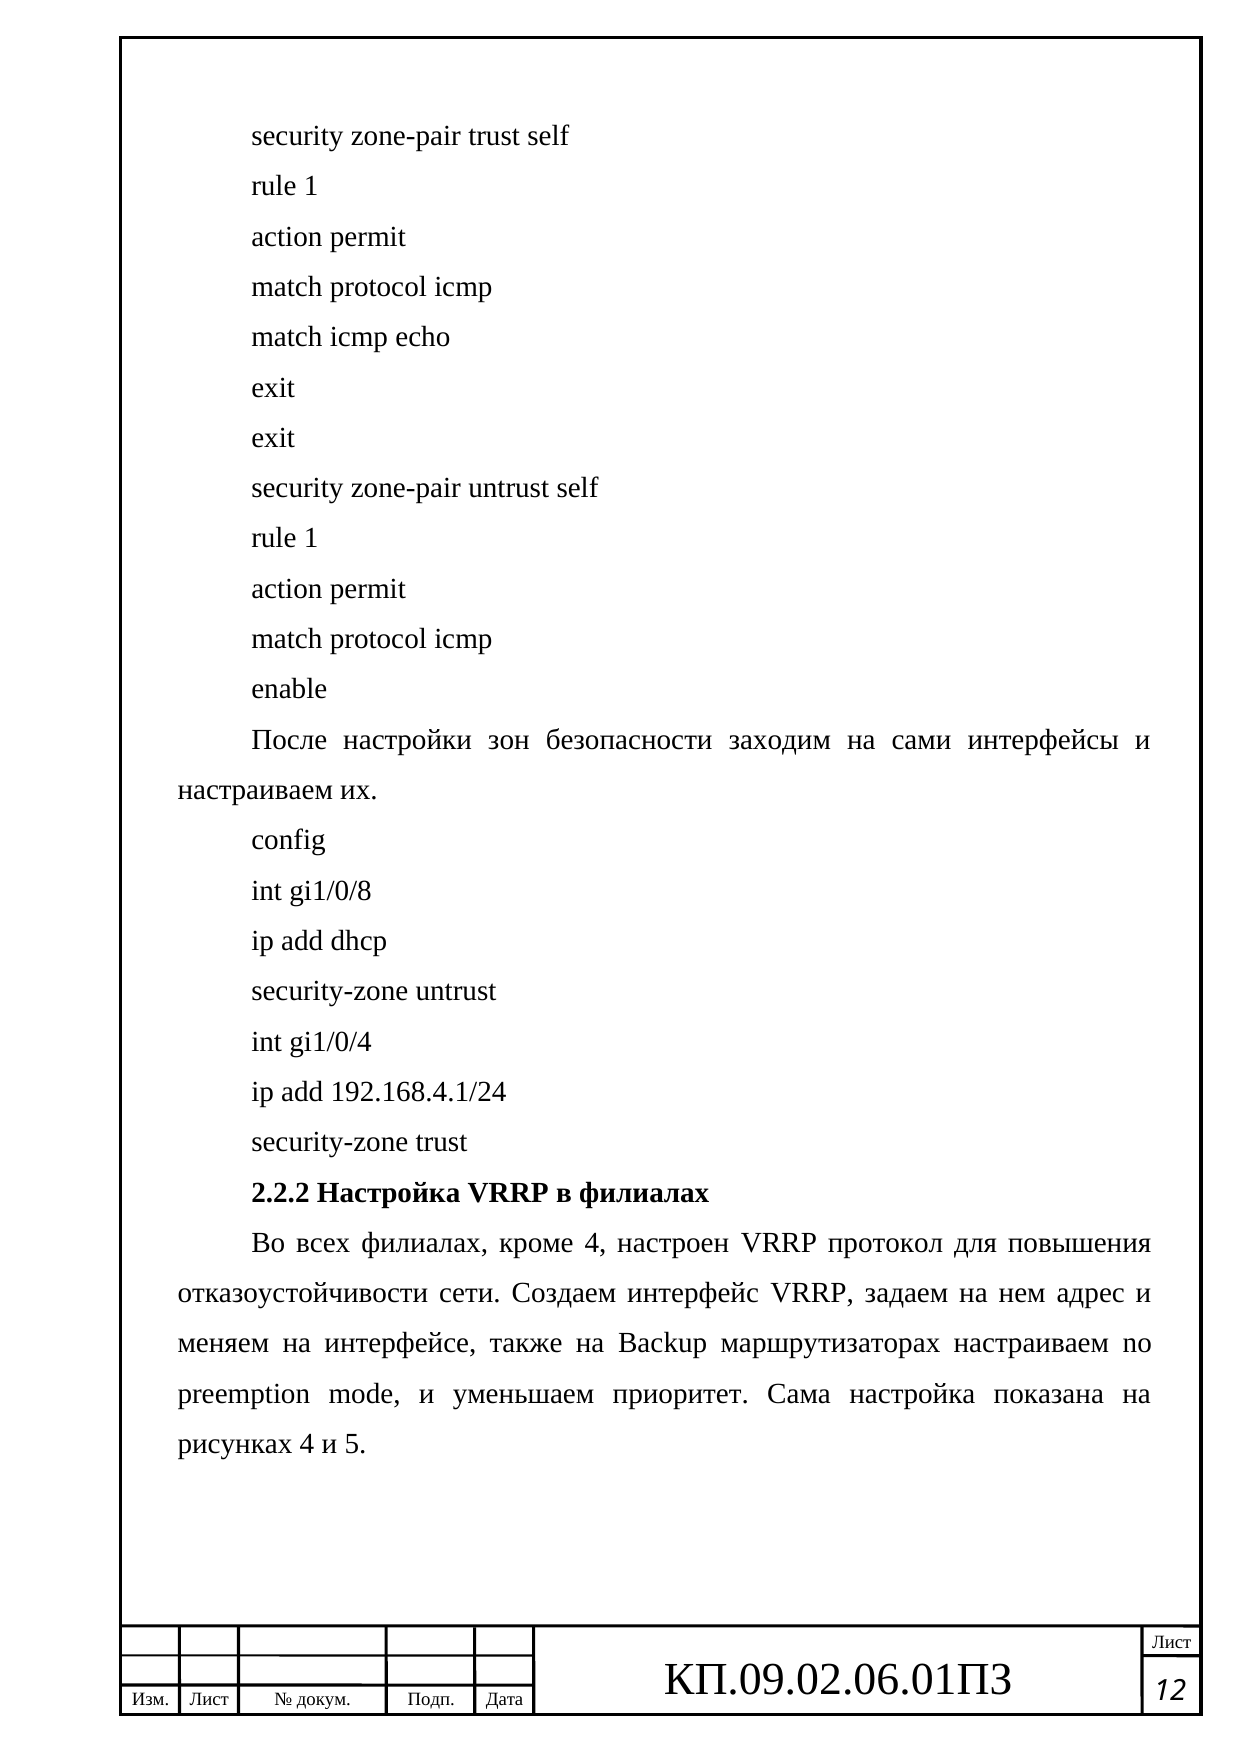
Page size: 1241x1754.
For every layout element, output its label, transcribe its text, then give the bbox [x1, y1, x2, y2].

text rule 1 [177, 521, 1152, 554]
text ip add 192.168.4.1/24 [177, 1074, 1152, 1108]
text action permit [177, 571, 1152, 604]
subtitle 2.2.2 Настройка VRRP в филиалах [177, 1175, 1152, 1208]
text rule 1 [177, 168, 1152, 202]
text match protocol icmp [177, 621, 1152, 655]
text security-zone untrust [177, 973, 1152, 1007]
text int gi1/0/8 [177, 873, 1152, 906]
text security zone-pair trust self [177, 118, 1152, 152]
text security-zone trust [177, 1124, 1152, 1158]
text security zone-pair untrust self [177, 470, 1152, 504]
text exit [177, 420, 1152, 453]
text enable [177, 672, 1152, 705]
text action permit [177, 219, 1152, 252]
text exit [177, 370, 1152, 403]
text ip add dhcp [177, 923, 1152, 957]
text Во всех филиалах, кроме 4, настроен VRRP протокол для повышения отказоустойчивости сети. Создаем интерфейс VRRP, задаем на нем адрес и меняем на интерфейсе, также на Backup маршрутизаторах настраиваем no preemption mode, и уменьшаем приоритет. Сама настройка показана на рисунках 4 и 5. [177, 1225, 1152, 1460]
text После настройки зон безопасности заходим на сами интерфейсы и настраиваем их. [177, 722, 1152, 806]
text config [177, 822, 1152, 856]
text match icmp echo [177, 319, 1152, 353]
text int gi1/0/4 [177, 1024, 1152, 1057]
text match protocol icmp [177, 269, 1152, 303]
